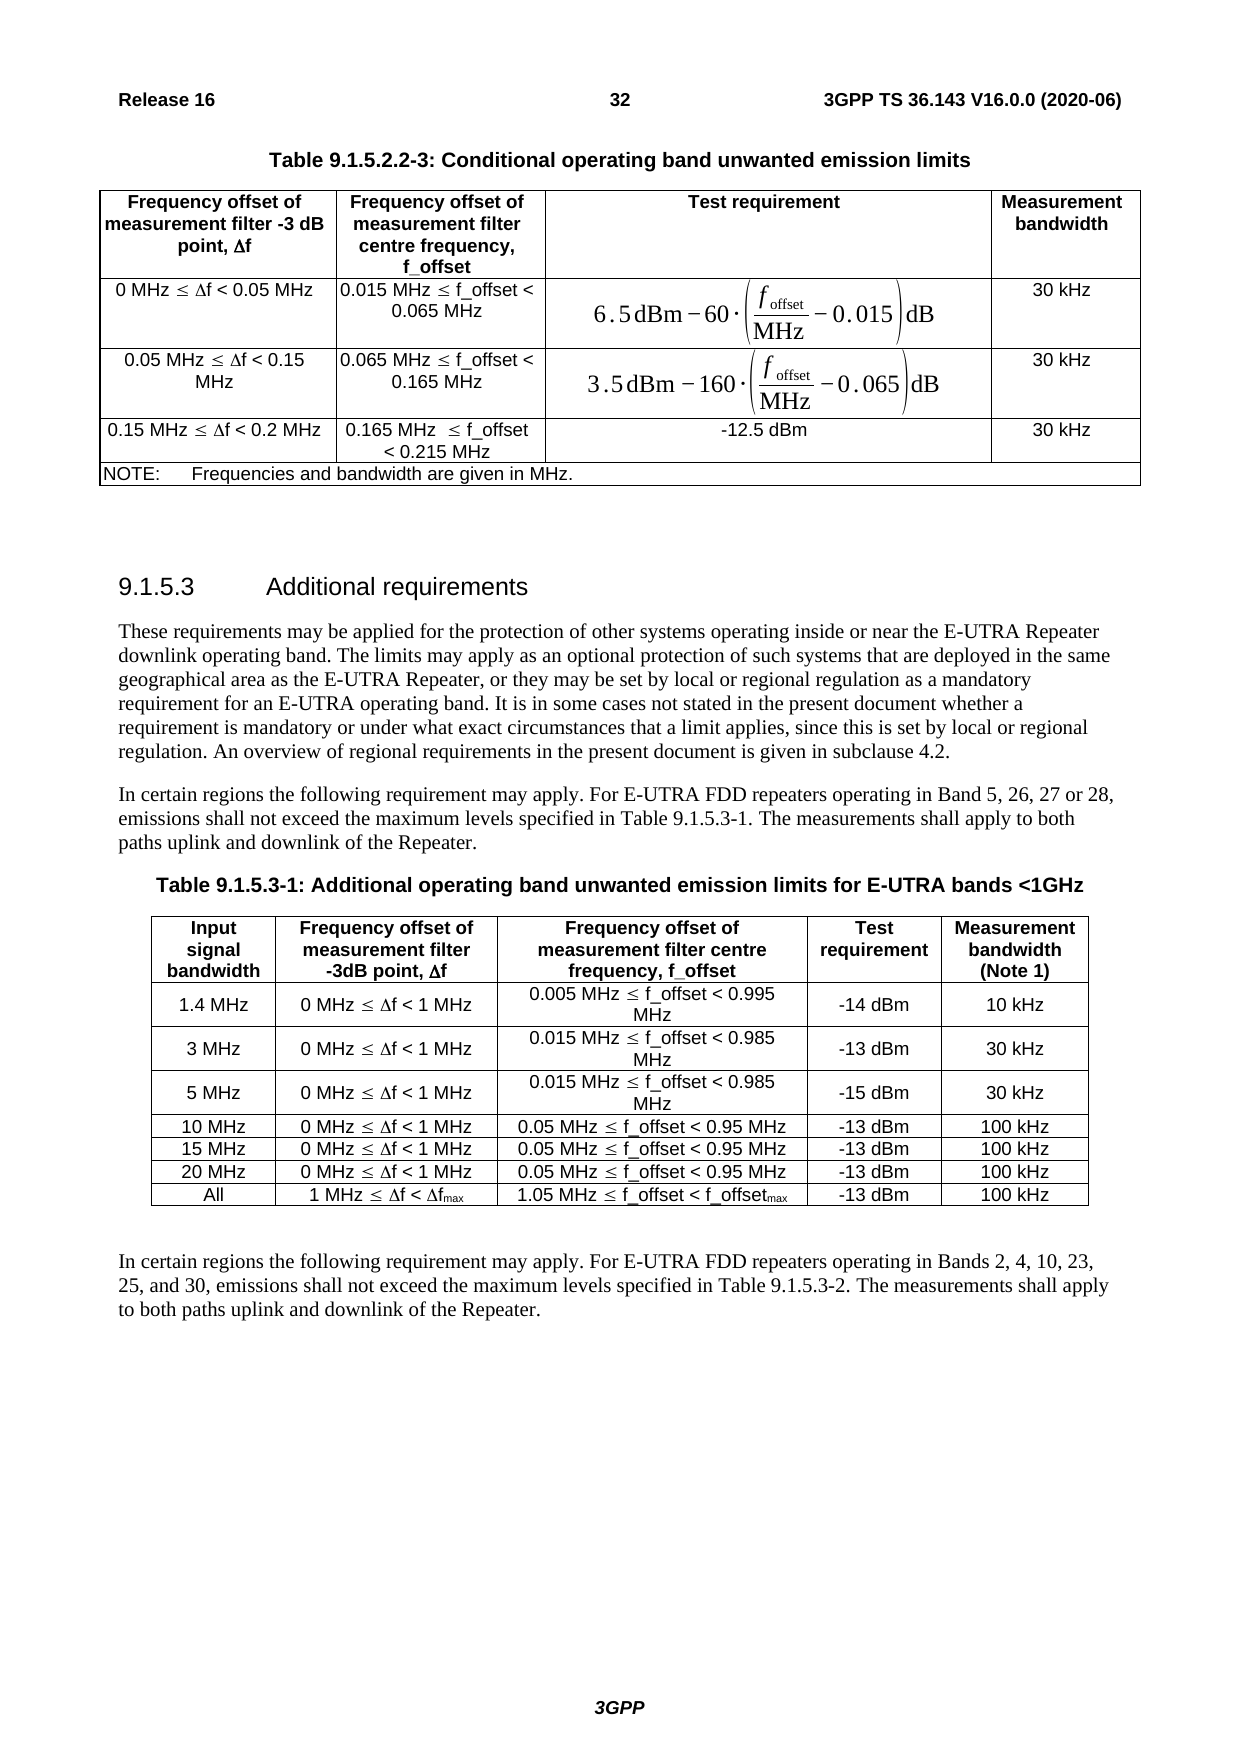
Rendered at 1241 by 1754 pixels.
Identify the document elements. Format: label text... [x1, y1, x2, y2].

table_cell 100 kHz [942, 1138, 1088, 1160]
table_cell 0.065 MHz  f_offset < 0.165 MHz [337, 349, 545, 418]
table_header Test requirement [808, 917, 941, 982]
table_cell -12.5 dBm [546, 419, 991, 462]
table_cell 0.15 MHz  f < 0.2 MHz [101, 419, 336, 462]
table_cell 1.4 MHz [152, 983, 275, 1026]
table_cell 0.015 MHz  f_offset < 0.985 MHz [498, 1027, 807, 1070]
table_cell 30 kHz [942, 1027, 1088, 1070]
table_header Frequency offset of measurement filter -3 dB point, f [101, 191, 336, 277]
table_cell 3 MHz [152, 1027, 275, 1070]
table_cell -13 dBm [808, 1161, 941, 1182]
table_cell 15 MHz [152, 1138, 275, 1160]
table_cell -15 dBm [808, 1071, 941, 1114]
text These requirements may be applied for the protection of other systems operating inside or near the E-UTRA Repeater downlink operating band. The limits may apply as an optional protection of such systems that are deployed in the same geographical area as the E-UTRA Repeater, or they may be set by local or regional regulation as a mandatory requirement for an E-UTRA operating band. It is in some cases not stated in the present document whether a requirement is mandatory or under what exact circumstances that a limit applies, since this is set by local or regional regulation. An overview of regional requirements in the present document is given in subclause 4.2. [118, 619, 1122, 763]
table_header Measurement bandwidth (Note 1) [942, 917, 1088, 982]
table_header Frequency offset of measurement filter centre frequency, f_offset [337, 191, 545, 277]
table_cell 0.165 MHz  f_offset < 0.215 MHz [337, 419, 545, 462]
table_header Frequency offset of measurement filter centre frequency, f_offset [498, 917, 807, 982]
table_cell 100 kHz [942, 1161, 1088, 1182]
table_cell 0.015 MHz  f_offset < 0.065 MHz [337, 279, 545, 348]
table_cell 0.05 MHz  f_offset < 0.95 MHz [498, 1138, 807, 1160]
table_header Input signal bandwidth [152, 917, 275, 982]
table_cell 0.05 MHz  f < 0.15 MHz [101, 349, 336, 418]
table_cell 1 MHz  f < fmax [276, 1184, 497, 1205]
text In certain regions the following requirement may apply. For E-UTRA FDD repeaters operating in Bands 2, 4, 10, 23, 25, and 30, emissions shall not exceed the maximum levels specified in Table 9.1.5.3-2. The measurements shall apply to both paths uplink and downlink of the Repeater. [118, 1249, 1122, 1321]
table_cell All [152, 1184, 275, 1205]
table_cell NOTE: Frequencies and bandwidth are given in MHz. [101, 463, 1140, 485]
table_cell 0 MHz  f < 1 MHz [276, 1027, 497, 1070]
table_cell 100 kHz [942, 1184, 1088, 1205]
table_cell [546, 349, 991, 418]
table_cell 30 kHz [992, 419, 1140, 462]
table_cell 10 kHz [942, 983, 1088, 1026]
table_cell -13 dBm [808, 1184, 941, 1205]
table_cell 10 MHz [152, 1115, 275, 1137]
table_cell -13 dBm [808, 1115, 941, 1137]
table_cell 0 MHz  f < 1 MHz [276, 1071, 497, 1114]
list Table 9.1.5.3-1: Additional operating band unwanted emission limits for E-UTRA bands <1GHz [118, 873, 1122, 897]
table_cell 0.05 MHz  f_offset < 0.95 MHz [498, 1161, 807, 1182]
table_cell 0.05 MHz  f_offset < 0.95 MHz [498, 1115, 807, 1137]
subtitle 9.1.5.3 Additional requirements [118, 571, 1122, 600]
table_cell 1.05 MHz  f_offset < f_offsetmax [498, 1184, 807, 1205]
table_cell [546, 279, 991, 348]
table_cell 0.005 MHz  f_offset < 0.995 MHz [498, 983, 807, 1026]
table_cell 5 MHz [152, 1071, 275, 1114]
table_cell -13 dBm [808, 1027, 941, 1070]
text In certain regions the following requirement may apply. For E-UTRA FDD repeaters operating in Band 5, 26, 27 or 28, emissions shall not exceed the maximum levels specified in Table 9.1.5.3-1. The measurements shall apply to both paths uplink and downlink of the Repeater. [118, 782, 1122, 854]
table_cell 0 MHz  f < 1 MHz [276, 1115, 497, 1137]
table_cell 0.015 MHz  f_offset < 0.985 MHz [498, 1071, 807, 1114]
table_cell 30 kHz [992, 279, 1140, 348]
table_cell 20 MHz [152, 1161, 275, 1182]
table_header Measurement bandwidth [992, 191, 1140, 277]
table_header Frequency offset of measurement filter -3dB point, f [276, 917, 497, 982]
table_cell -13 dBm [808, 1138, 941, 1160]
table_header Test requirement [546, 191, 991, 277]
table_cell 30 kHz [992, 349, 1140, 418]
text Table 9.1.5.2.2-3: Conditional operating band unwanted emission limits [118, 147, 1122, 171]
table_cell 0 MHz  f < 1 MHz [276, 1138, 497, 1160]
table_cell 0 MHz  f < 1 MHz [276, 983, 497, 1026]
table_cell 0 MHz  f < 0.05 MHz [101, 279, 336, 348]
table_cell -14 dBm [808, 983, 941, 1026]
table_cell 100 kHz [942, 1115, 1088, 1137]
table_cell 0 MHz  f < 1 MHz [276, 1161, 497, 1182]
table_cell 30 kHz [942, 1071, 1088, 1114]
